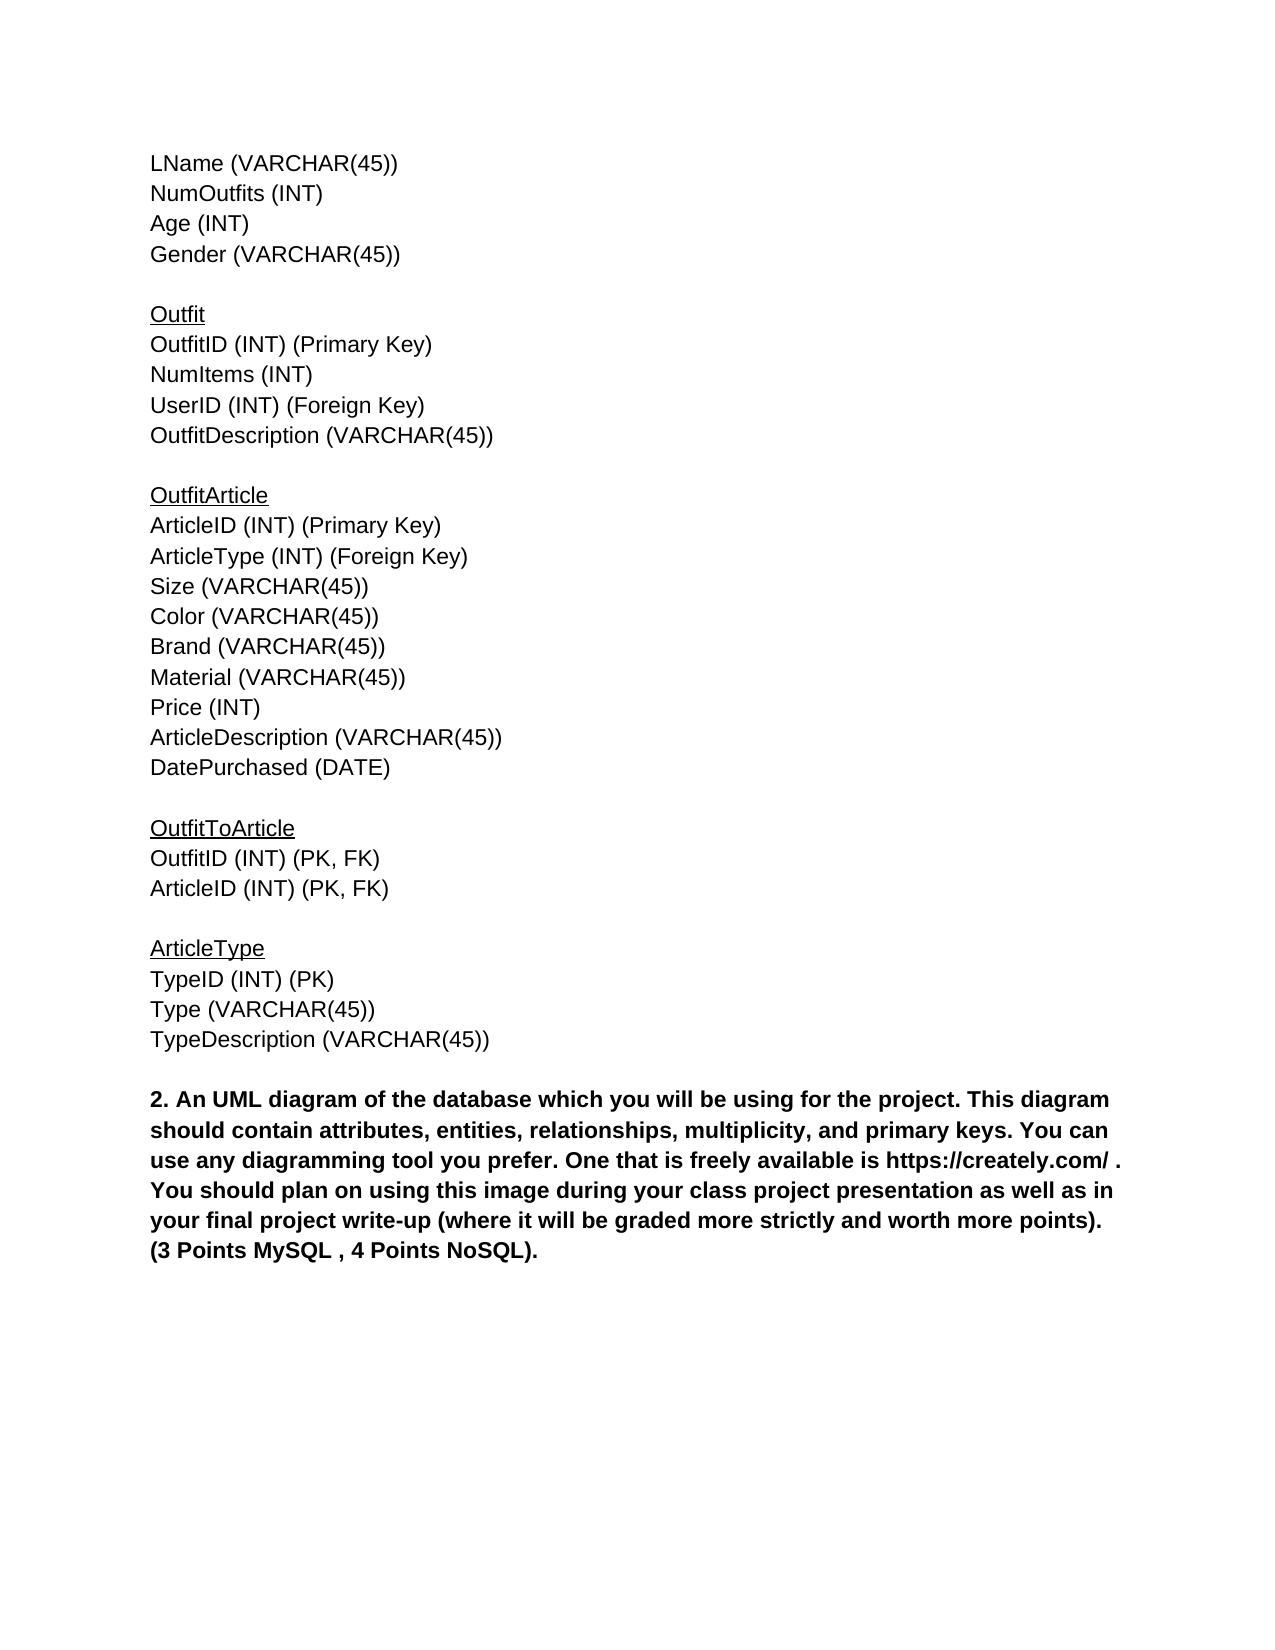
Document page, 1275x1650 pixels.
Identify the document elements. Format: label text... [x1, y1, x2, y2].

text DatePurchased (DATE) [150, 754, 1125, 781]
text Brand (VARCHAR(45)) [150, 633, 1125, 660]
text 2. An UML diagram of the database which you will be using for the project. This diagram should contain attributes, entities, relationships, multiplicity, and primary keys. You can use any diagramming tool you prefer. One that is freely available is https://creately.com/ . You should plan on using this image during your class project presentation as well as in your final project write-up (where it will be graded more strictly and worth more points). (3 Points MySQL , 4 Points NoSQL). [150, 1086, 1125, 1264]
text ArticleID (INT) (Primary Key) [150, 512, 1125, 539]
text OutfitID (INT) (Primary Key) [150, 331, 1125, 358]
text ArticleType (INT) (Foreign Key) [150, 543, 1125, 569]
text Gender (VARCHAR(45)) [150, 241, 1125, 267]
text TypeDescription (VARCHAR(45)) [150, 1026, 1125, 1052]
text NumItems (INT) [150, 361, 1125, 388]
text Size (VARCHAR(45)) [150, 573, 1125, 599]
text Type (VARCHAR(45)) [150, 996, 1125, 1022]
text ArticleType [150, 935, 1125, 962]
text Age (INT) [150, 210, 1125, 237]
text OutfitDescription (VARCHAR(45)) [150, 422, 1125, 448]
text Price (INT) ArticleDescription (VARCHAR(45)) [150, 694, 1125, 750]
text NumOutfits (INT) [150, 180, 1125, 207]
text ArticleID (INT) (PK, FK) [150, 875, 1125, 901]
text LName (VARCHAR(45)) [150, 150, 1125, 176]
text OutfitToArticle [150, 814, 1125, 841]
text OutfitID (INT) (PK, FK) [150, 845, 1125, 871]
text OutfitArticle [150, 482, 1125, 509]
text UserID (INT) (Foreign Key) [150, 392, 1125, 418]
text Material (VARCHAR(45)) [150, 663, 1125, 690]
text Outfit [150, 301, 1125, 327]
text Color (VARCHAR(45)) [150, 603, 1125, 629]
text TypeID (INT) (PK) [150, 966, 1125, 992]
